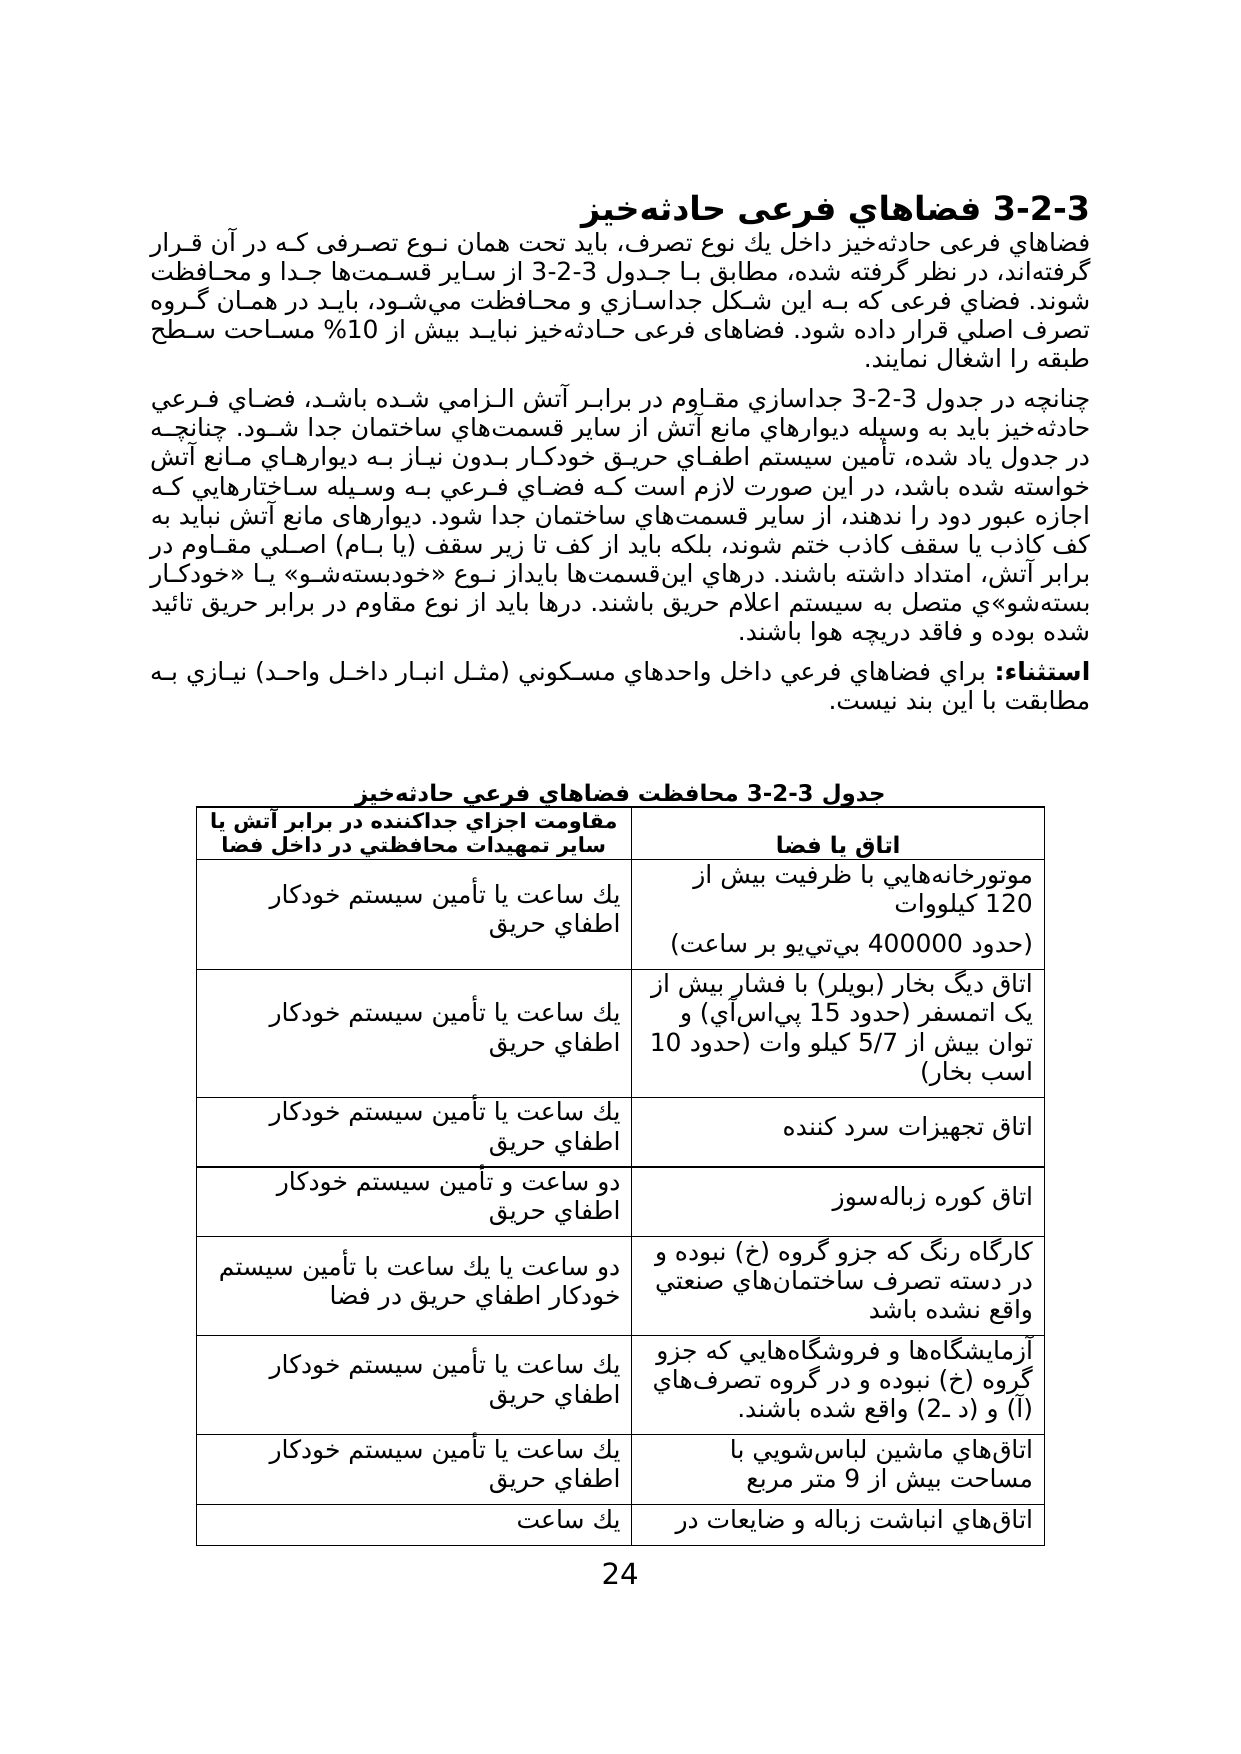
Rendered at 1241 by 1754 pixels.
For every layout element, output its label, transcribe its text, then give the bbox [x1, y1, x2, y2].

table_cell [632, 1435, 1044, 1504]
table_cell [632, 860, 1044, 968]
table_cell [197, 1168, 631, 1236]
subtitle 3-2-3 فضاهاي فرعی حادثه‌خیز [150, 189, 1090, 228]
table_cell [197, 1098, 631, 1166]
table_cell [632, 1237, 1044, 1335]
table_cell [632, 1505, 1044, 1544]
text چنانچه در جدول 3-2-3 جداسازي مقاوم در برابر آتش الزامي شده باشد، فضاي فرعي حادثه‌خیز بايد به وسيله ديوارهاي مانع آتش از ساير قسمت‌هاي ساختمان جدا شود. چنانچه در جدول یاد شده، تأمين سيستم اطفاي حريق خودكار بدون نياز به ديوارهاي مانع آتش خواسته شده باشد، در این صورت لازم است که فضاي فرعي به وسيله ساختارهايي كه اجازه عبور دود را ندهند، از ساير قسمت‌هاي ساختمان جدا شود. دیوارهای مانع آتش نبايد به كف كاذب يا سقف كاذب ختم شوند، بلكه بايد از كف تا زير سقف (يا بام) اصلي مقاوم در برابر آتش، امتداد داشته باشند. درهاي اين‌قسمت‌ها بايداز نوع «خودبسته‌شو» يا «خودكار بسته‌شو»ي متصل به‌ سیستم اعلام حریق باشند. درها بايد از نوع مقاوم در برابر حریق تائید شده بوده و فاقد دريچه هوا باشند. [150, 384, 1090, 647]
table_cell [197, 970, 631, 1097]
text فضاهاي فرعی حادثه‌خیز داخل يك نوع تصرف، بايد تحت همان نوع تصرفی كه در آن قرار گرفته‌اند، در نظر گرفته شده، مطابق با جدول 3-2-3 از ساير قسمت‌ها جدا و محافظت شوند. فضاي فرعی كه به اين شكل جداسازي و محافظت مي‌شود، بايد در همان گروه تصرف اصلي قرار داده شود. فضاهای فرعی حادثه‌خیز نباید بیش از 10% مساحت سطح طبقه را اشغال نمایند. [150, 228, 1090, 374]
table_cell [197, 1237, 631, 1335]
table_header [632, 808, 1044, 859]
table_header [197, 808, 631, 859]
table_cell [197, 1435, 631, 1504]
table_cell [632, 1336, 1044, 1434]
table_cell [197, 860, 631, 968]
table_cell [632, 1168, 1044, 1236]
title جدول 3-2-3 محافظت فضاهاي فرعي حادثه‌خیز [150, 780, 1090, 806]
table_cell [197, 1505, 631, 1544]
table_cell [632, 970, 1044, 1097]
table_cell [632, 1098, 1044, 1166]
text استثناء: براي فضاهاي فرعي داخل واحدهاي مسكوني (مثل انبار داخل واحد) نيازي به مطابقت با اين بند نيست. [150, 657, 1090, 716]
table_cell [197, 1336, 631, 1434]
